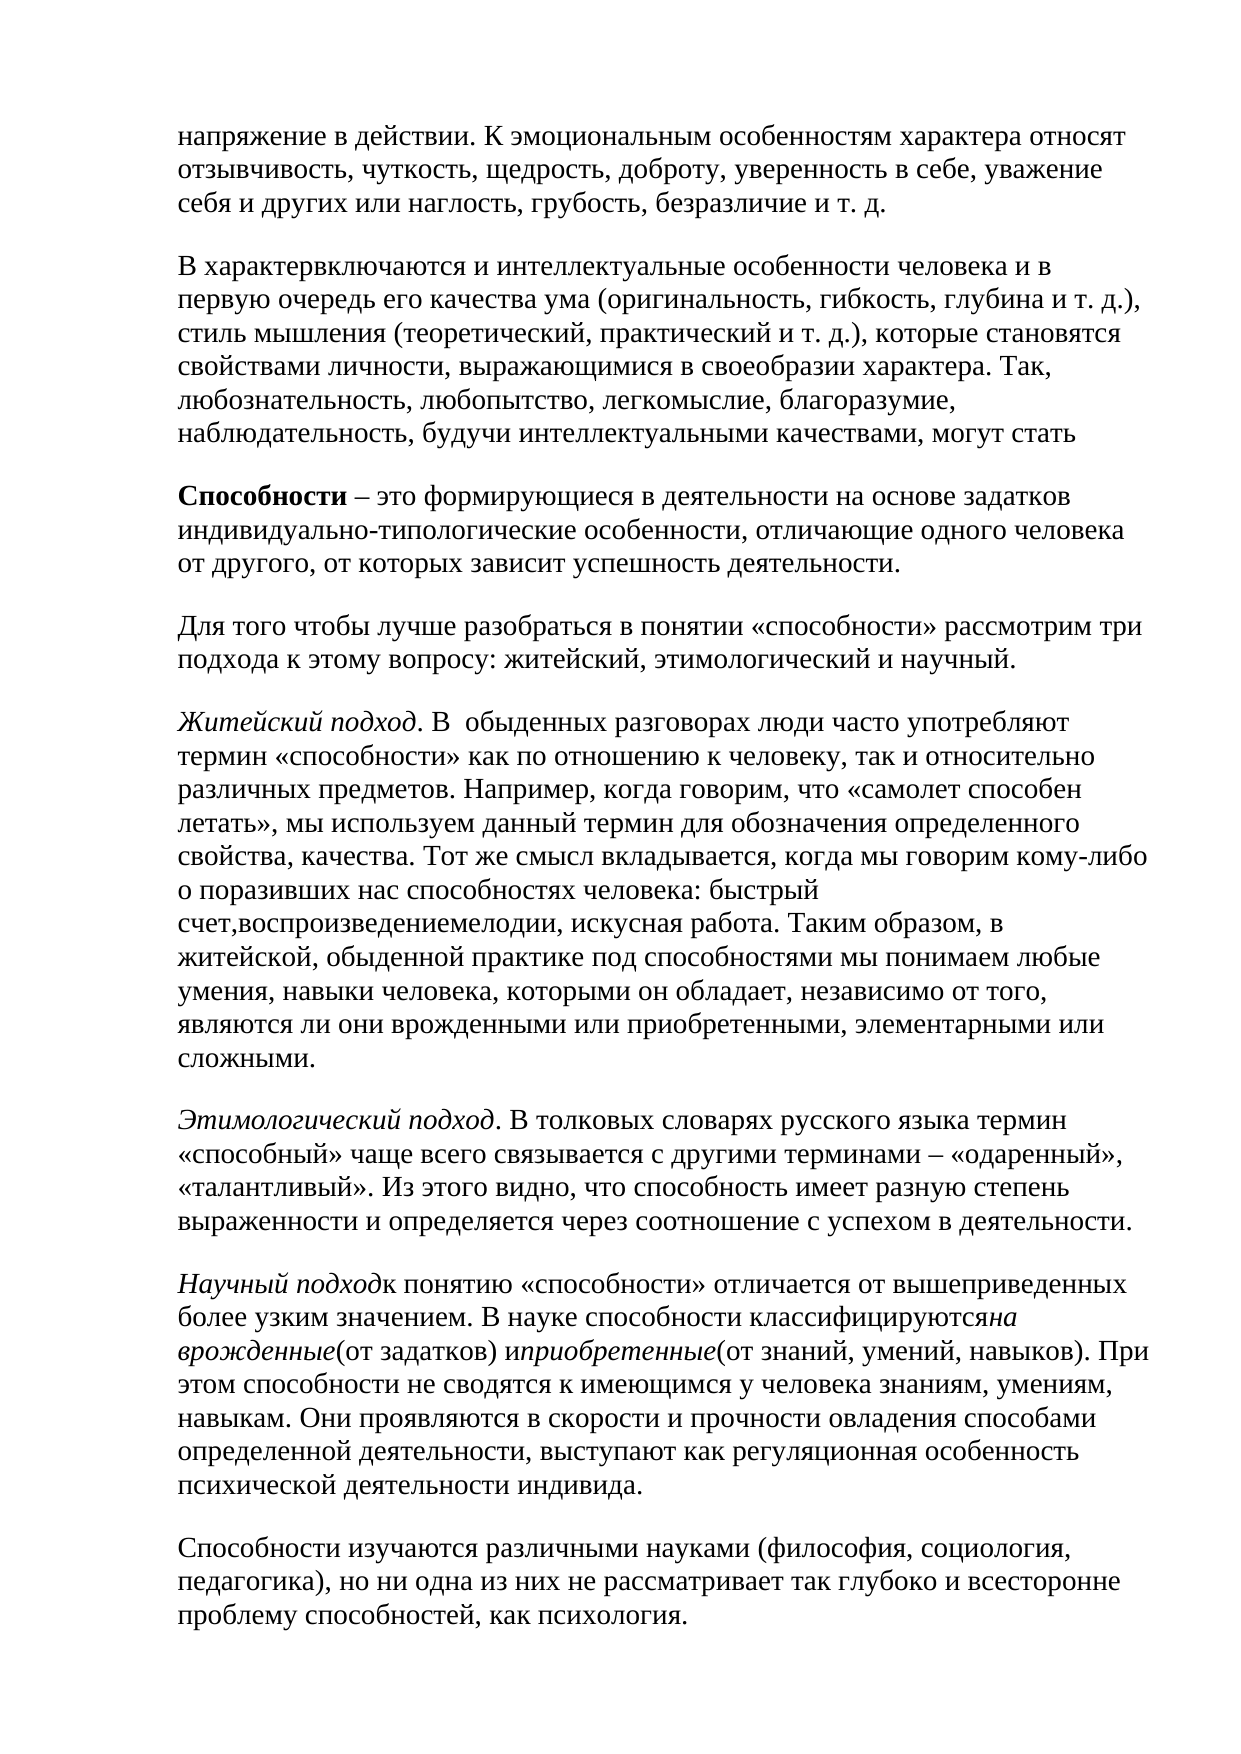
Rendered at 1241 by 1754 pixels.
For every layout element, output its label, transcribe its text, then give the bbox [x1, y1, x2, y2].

text Житейский подход. В обыденных разговорах люди часто употребляют термин «способности» как по отношению к человеку, так и относительно различных предметов. Например, когда говорим, что «самолет способен летать», мы используем данный термин для обозначения определенного свойства, качества. Тот же смысл вкладывается, когда мы говорим кому-либо о поразивших нас способностях человека: быстрый счет,воспроизведениемелодии, искусная работа. Таким образом, в житейской, обыденной практике под способностями мы понимаем любые умения, навыки человека, которыми он обладает, независимо от того, являются ли они врожденными или приобретенными, элементарными или сложными. [177, 704, 1152, 1073]
text В характервключаются и интеллектуальные особенности человека и в первую очередь его качества ума (оригинальность, гибкость, глубина и т. д.), стиль мышления (теоретический, практический и т. д.), которые становятся свойствами личности, выражающимися в своеобразии характера. Так, любознательность, любопытство, легкомыслие, благоразумие, наблюдательность, будучи интеллектуальными качествами, могут стать [177, 248, 1152, 449]
text Этимологический подход. В толковых словарях русского языка термин «способный» чаще всего связывается с другими терминами – «одаренный», «талантливый». Из этого видно, что способность имеет разную степень выраженности и определяется через соотношение с успехом в деятельности. [177, 1102, 1152, 1237]
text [177, 118, 1152, 219]
text Способности изучаются различными науками (философия, социология, педагогика), но ни одна из них не рассматривает так глубоко и всесторонне проблему способностей, как психология. [177, 1530, 1152, 1630]
text Способности – это формирующиеся в деятельности на основе задатков индивидуально-типологические особенности, отличающие одного человека от другого, от которых зависит успешность деятельности. [177, 478, 1152, 579]
text Для того чтобы лучше разобраться в понятии «способности» рассмотрим три подхода к этому вопросу: житейский, этимологический и научный. [177, 608, 1152, 675]
text Научный подходк понятию «способности» отличается от вышеприведенных более узким значением. В науке способности классифицируютсяна врожденные(от задатков) иприобретенные(от знаний, умений, навыков). При этом способности не сводятся к имеющимся у человека знаниям, умениям, навыкам. Они проявляются в скорости и прочности овладения способами определенной деятельности, выступают как регуляционная особенность психической деятельности индивида. [177, 1266, 1152, 1501]
